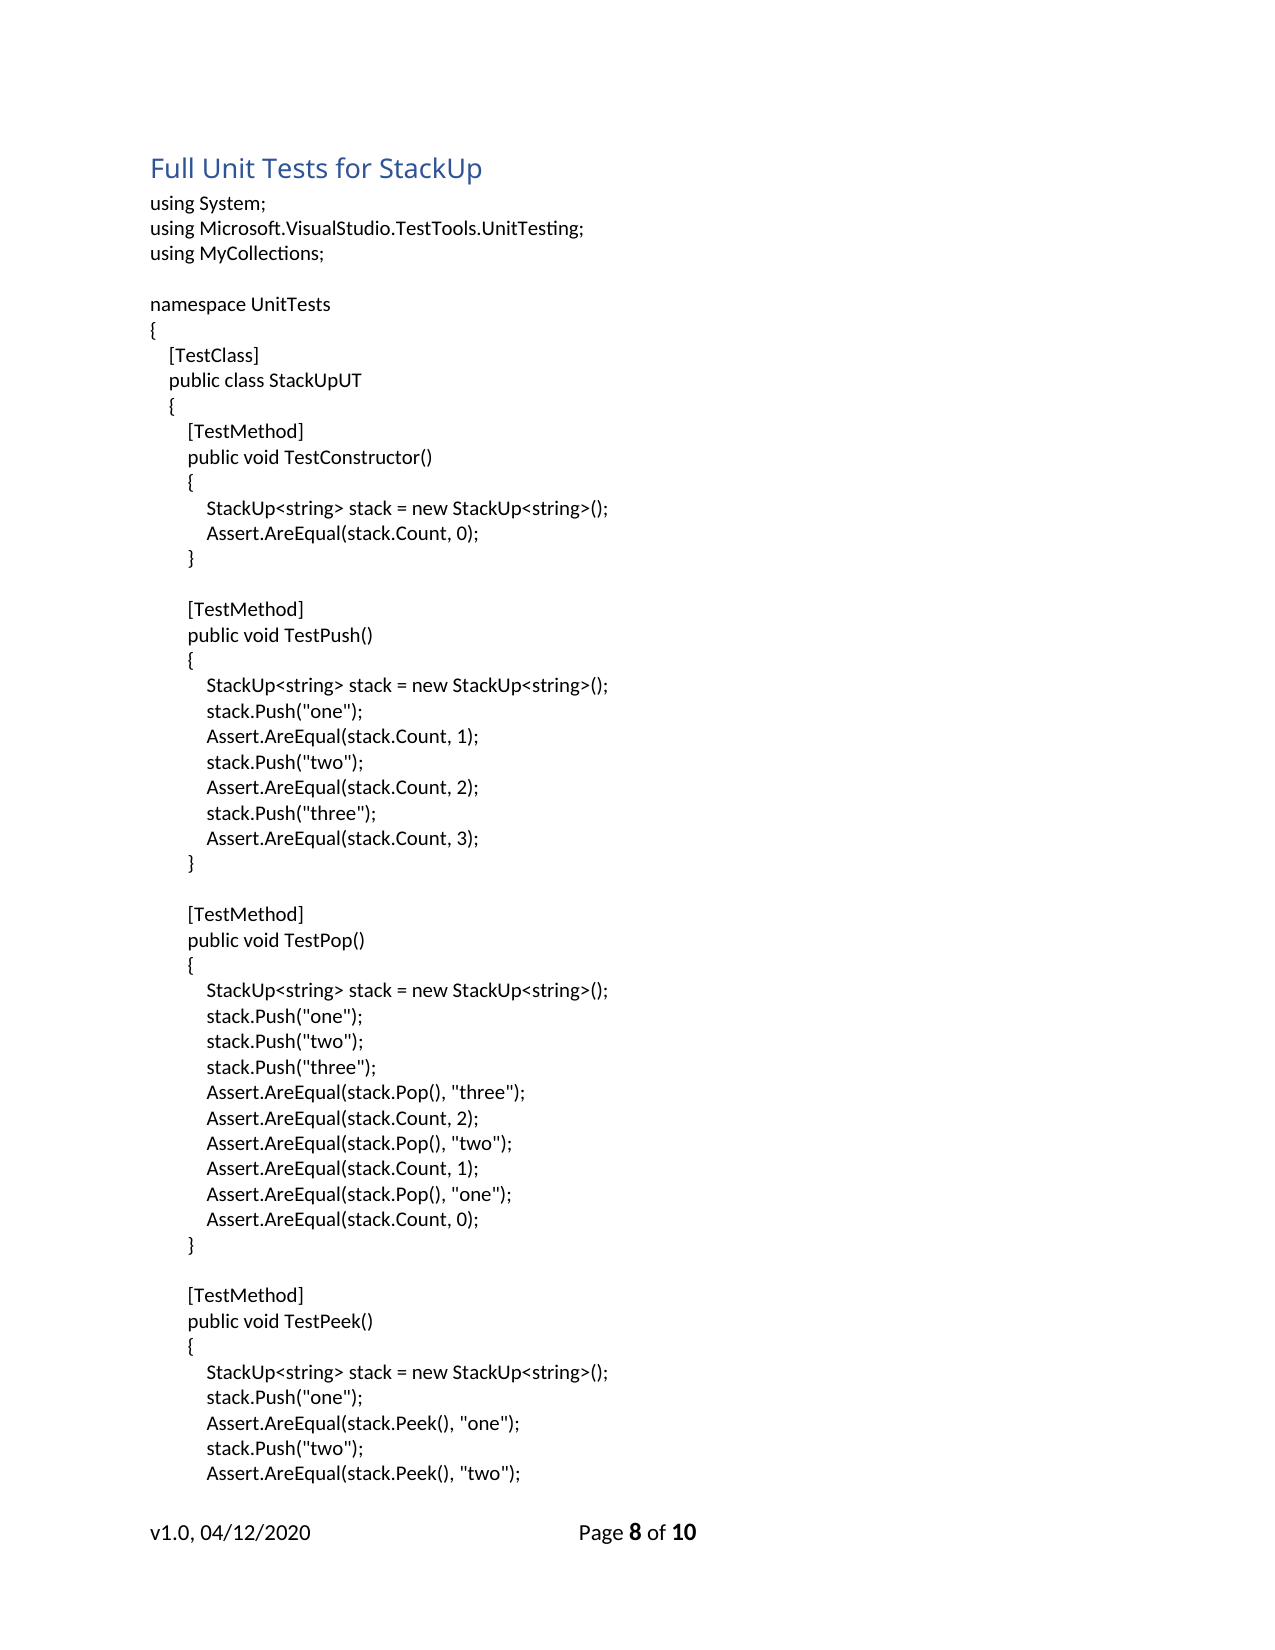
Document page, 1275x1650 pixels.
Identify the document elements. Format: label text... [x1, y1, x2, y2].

text Assert.AreEqual(stack.Peek(), "two"); [150, 1461, 1125, 1486]
text StackUp<string> stack = new StackUp<string>(); [150, 978, 1125, 1003]
text Assert.AreEqual(stack.Count, 2); [150, 774, 1125, 800]
text public void TestConstructor() [150, 444, 1125, 469]
text [TestMethod] [150, 596, 1125, 622]
text Assert.AreEqual(stack.Count, 3); [150, 825, 1125, 851]
text public void TestPush() [150, 622, 1125, 647]
text { [150, 1333, 1125, 1359]
text stack.Push("two"); [150, 1435, 1125, 1461]
text } [150, 546, 1125, 571]
text Assert.AreEqual(stack.Count, 0); [150, 1206, 1125, 1232]
text public void TestPop() [150, 927, 1125, 952]
text StackUp<string> stack = new StackUp<string>(); [150, 673, 1125, 698]
subtitle Full Unit Tests for StackUp [150, 150, 1125, 187]
text Assert.AreEqual(stack.Pop(), "one"); [150, 1181, 1125, 1206]
text [TestMethod] [150, 418, 1125, 444]
text [TestMethod] [150, 1283, 1125, 1308]
text [TestClass] [150, 342, 1125, 368]
text stack.Push("two"); [150, 749, 1125, 774]
text } [150, 1232, 1125, 1257]
text StackUp<string> stack = new StackUp<string>(); [150, 1359, 1125, 1384]
text Assert.AreEqual(stack.Count, 1); [150, 1156, 1125, 1181]
text Assert.AreEqual(stack.Count, 0); [150, 520, 1125, 546]
text public class StackUpUT [150, 368, 1125, 393]
text stack.Push("three"); [150, 800, 1125, 825]
text using System; [150, 190, 1125, 215]
text stack.Push("one"); [150, 698, 1125, 723]
text { [150, 393, 1125, 418]
text StackUp<string> stack = new StackUp<string>(); [150, 495, 1125, 520]
text Assert.AreEqual(stack.Pop(), "two"); [150, 1130, 1125, 1156]
text public void TestPeek() [150, 1308, 1125, 1333]
text { [150, 317, 1125, 342]
text [TestMethod] [150, 901, 1125, 927]
text Assert.AreEqual(stack.Count, 1); [150, 723, 1125, 749]
text stack.Push("one"); [150, 1003, 1125, 1028]
text namespace UnitTests [150, 291, 1125, 317]
text { [150, 469, 1125, 495]
text } [150, 851, 1125, 876]
text stack.Push("one"); [150, 1384, 1125, 1410]
text stack.Push("three"); [150, 1054, 1125, 1079]
text Assert.AreEqual(stack.Pop(), "three"); [150, 1079, 1125, 1105]
text stack.Push("two"); [150, 1028, 1125, 1054]
text Assert.AreEqual(stack.Count, 2); [150, 1105, 1125, 1130]
text using Microsoft.VisualStudio.TestTools.UnitTesting; [150, 215, 1125, 241]
text using MyCollections; [150, 241, 1125, 266]
text { [150, 952, 1125, 978]
text { [150, 647, 1125, 673]
text Assert.AreEqual(stack.Peek(), "one"); [150, 1410, 1125, 1435]
